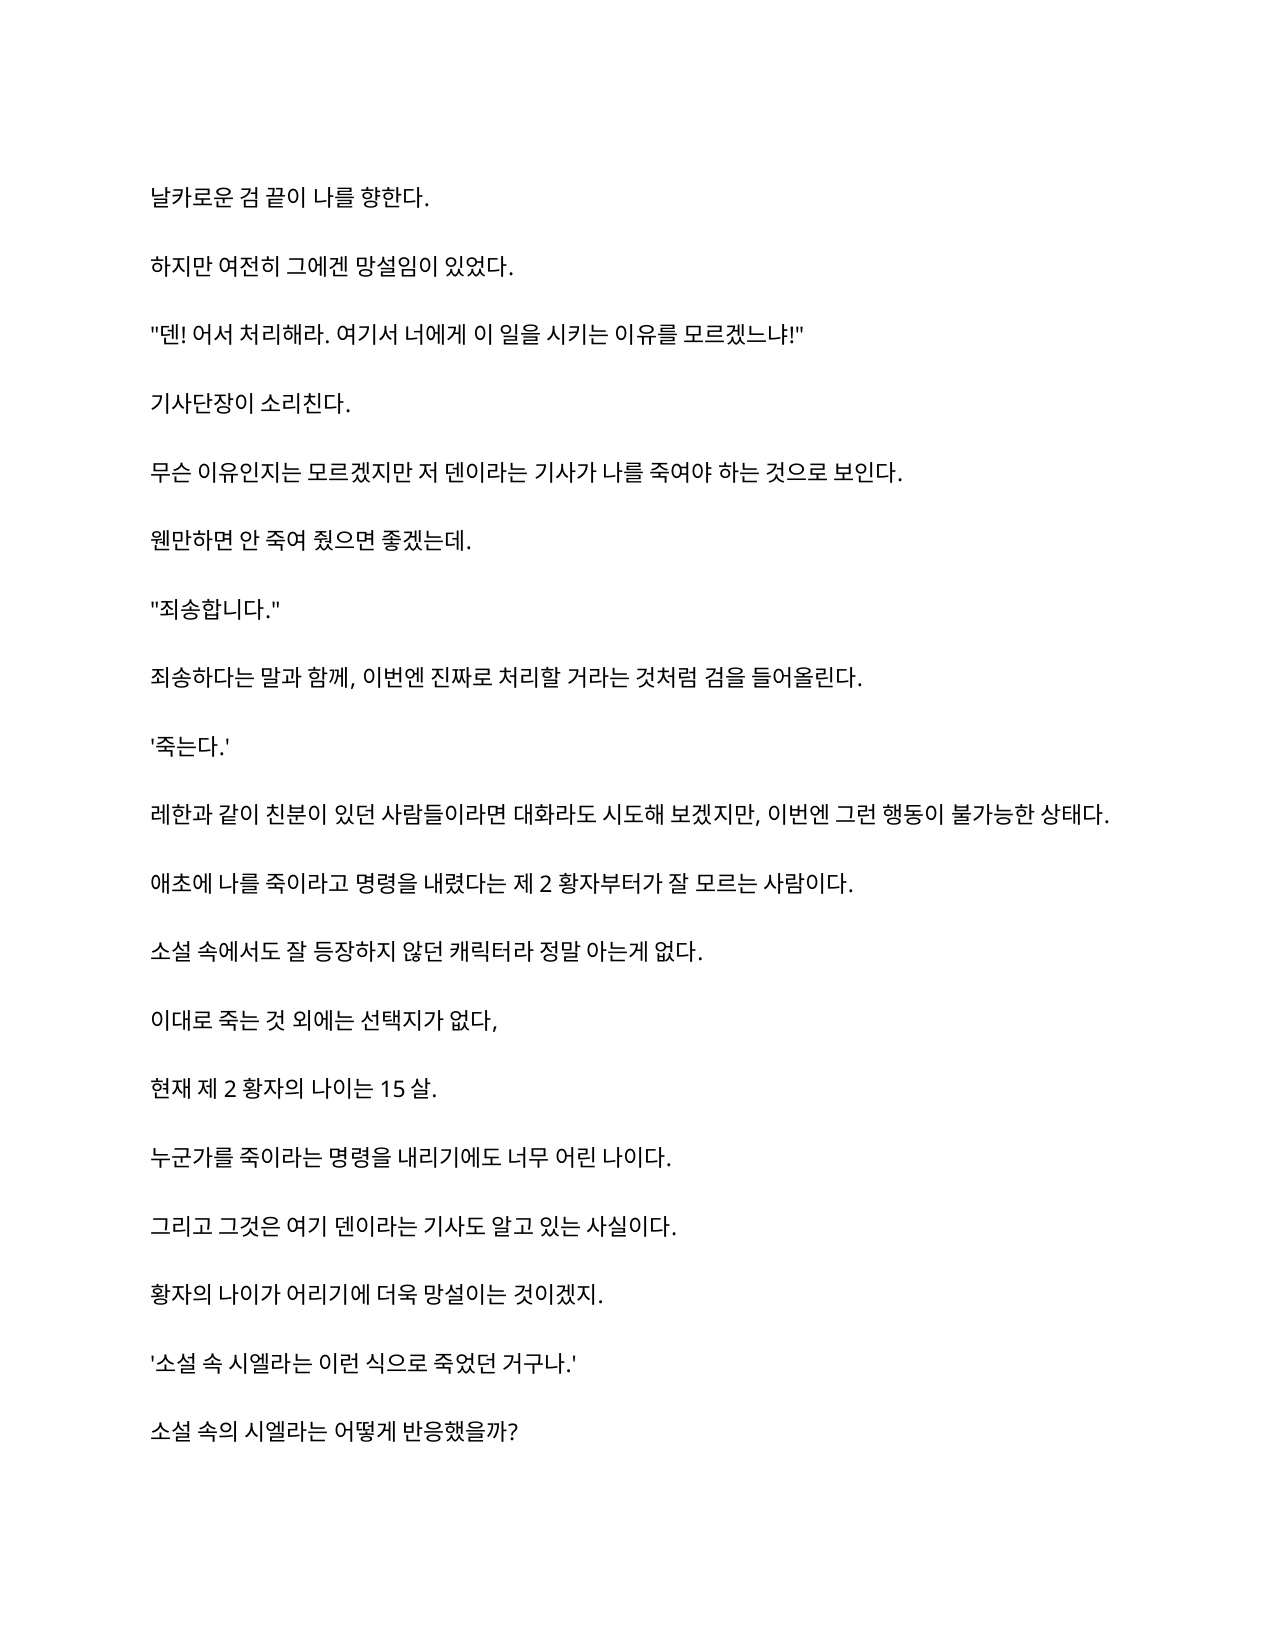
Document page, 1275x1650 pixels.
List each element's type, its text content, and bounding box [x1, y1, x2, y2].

text 하지만 여전히 그에겐 망설임이 있었다. [150, 249, 1125, 282]
text 소설 속에서도 잘 등장하지 않던 캐릭터라 정말 아는게 없다. [150, 934, 1125, 967]
text 소설 속의 시엘라는 어떻게 반응했을까? [150, 1414, 1125, 1447]
text "덴! 어서 처리해라. 여기서 너에게 이 일을 시키는 이유를 모르겠느냐!" [150, 317, 1125, 351]
text '죽는다.' [150, 728, 1125, 762]
text 황자의 나이가 어리기에 더욱 망설이는 것이겠지. [150, 1277, 1125, 1310]
text 그리고 그것은 여기 덴이라는 기사도 알고 있는 사실이다. [150, 1208, 1125, 1242]
text 현재 제 2 황자의 나이는 15살. [150, 1071, 1125, 1104]
text "죄송합니다." [150, 591, 1125, 625]
text 죄송하다는 말과 함께, 이번엔 진짜로 처리할 거라는 것처럼 검을 들어올린다. [150, 660, 1125, 693]
text '소설 속 시엘라는 이런 식으로 죽었던 거구나.' [150, 1345, 1125, 1379]
text 날카로운 검 끝이 나를 향한다. [150, 180, 1125, 213]
text 이대로 죽는 것 외에는 선택지가 없다, [150, 1003, 1125, 1036]
text 누군가를 죽이라는 명령을 내리기에도 너무 어린 나이다. [150, 1140, 1125, 1173]
text 기사단장이 소리친다. [150, 386, 1125, 419]
text 레한과 같이 친분이 있던 사람들이라면 대화라도 시도해 보겠지만, 이번엔 그런 행동이 불가능한 상태다. [150, 797, 1125, 830]
text 무슨 이유인지는 모르겠지만 저 덴이라는 기사가 나를 죽여야 하는 것으로 보인다. [150, 454, 1125, 488]
text 애초에 나를 죽이라고 명령을 내렸다는 제 2 황자부터가 잘 모르는 사람이다. [150, 866, 1125, 899]
text 웬만하면 안 죽여 줬으면 좋겠는데. [150, 523, 1125, 556]
